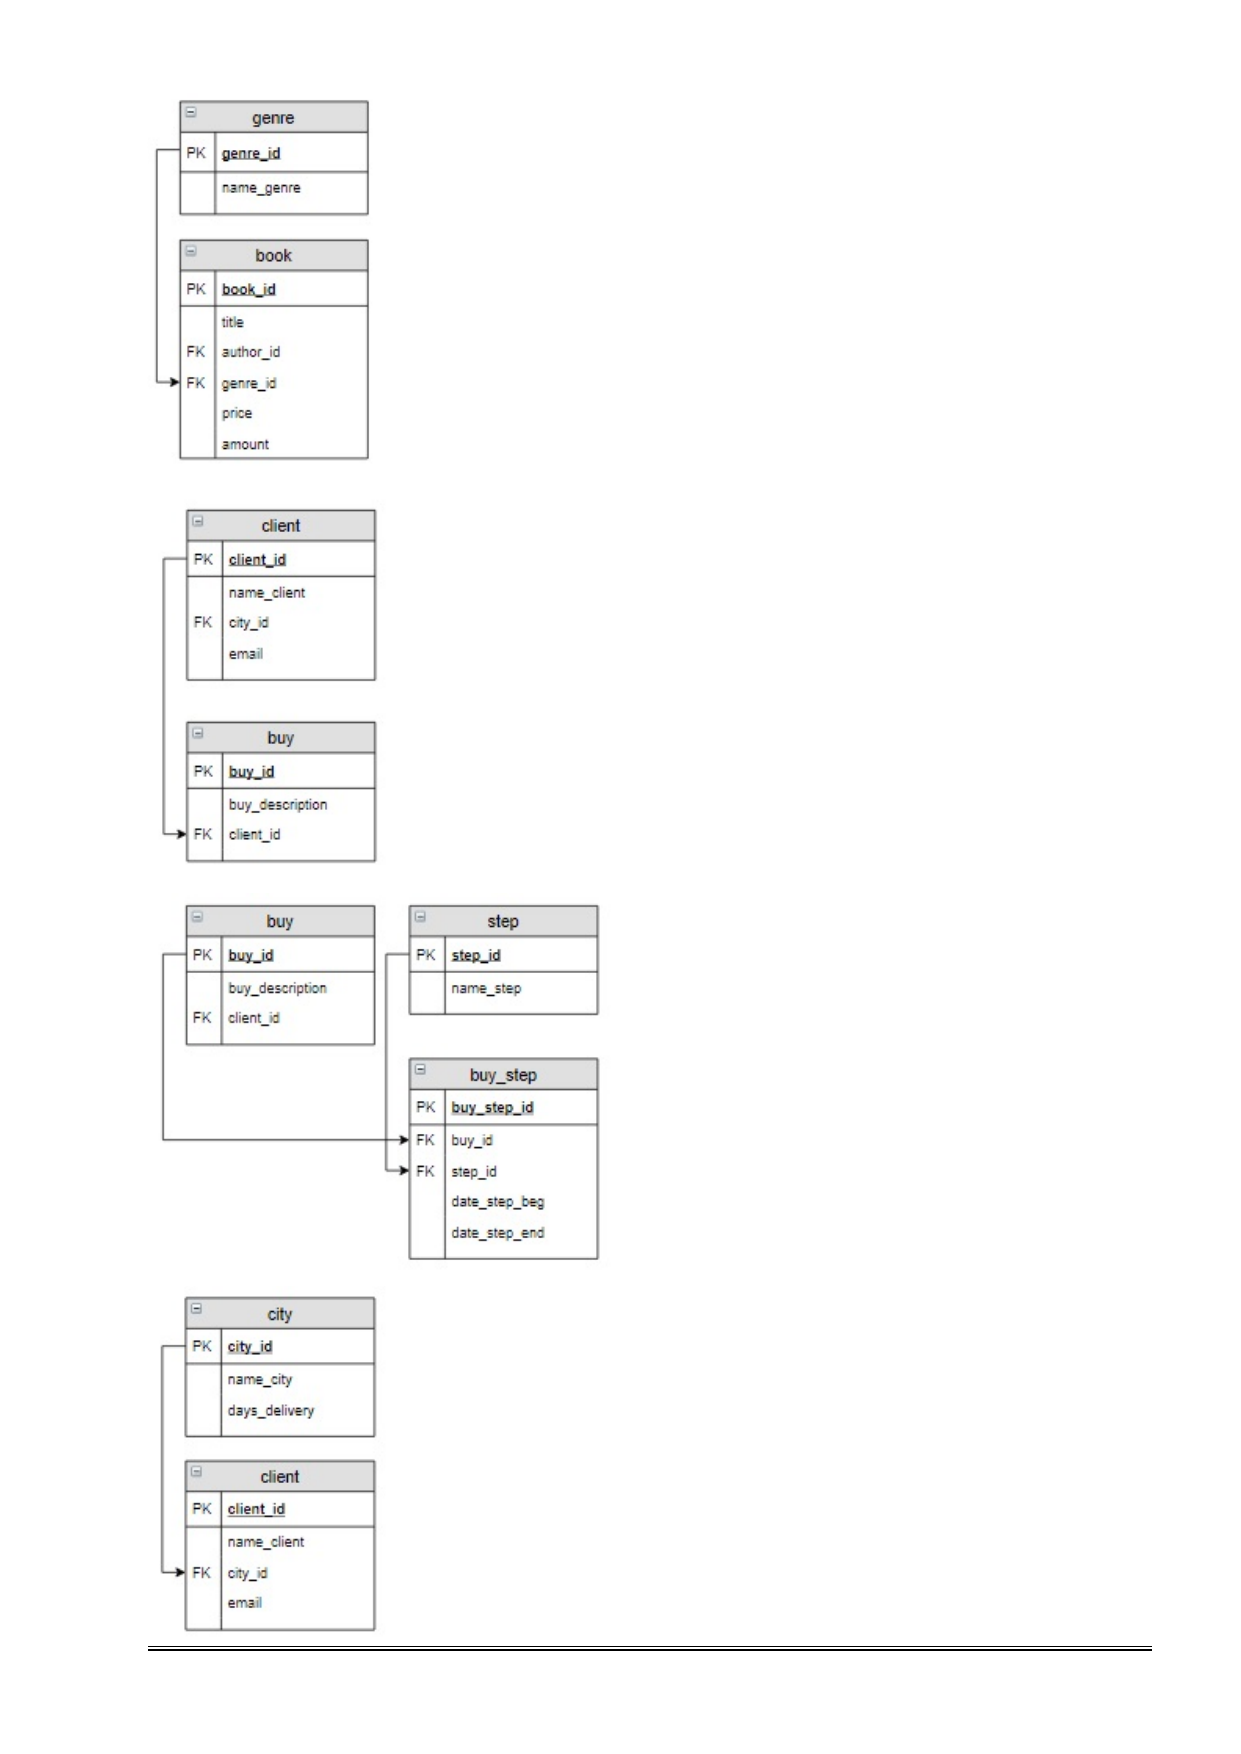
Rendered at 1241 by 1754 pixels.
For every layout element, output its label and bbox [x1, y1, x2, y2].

picture [147, 893, 617, 1271]
picture [147, 488, 396, 879]
picture [147, 1286, 386, 1644]
picture [147, 88, 380, 473]
